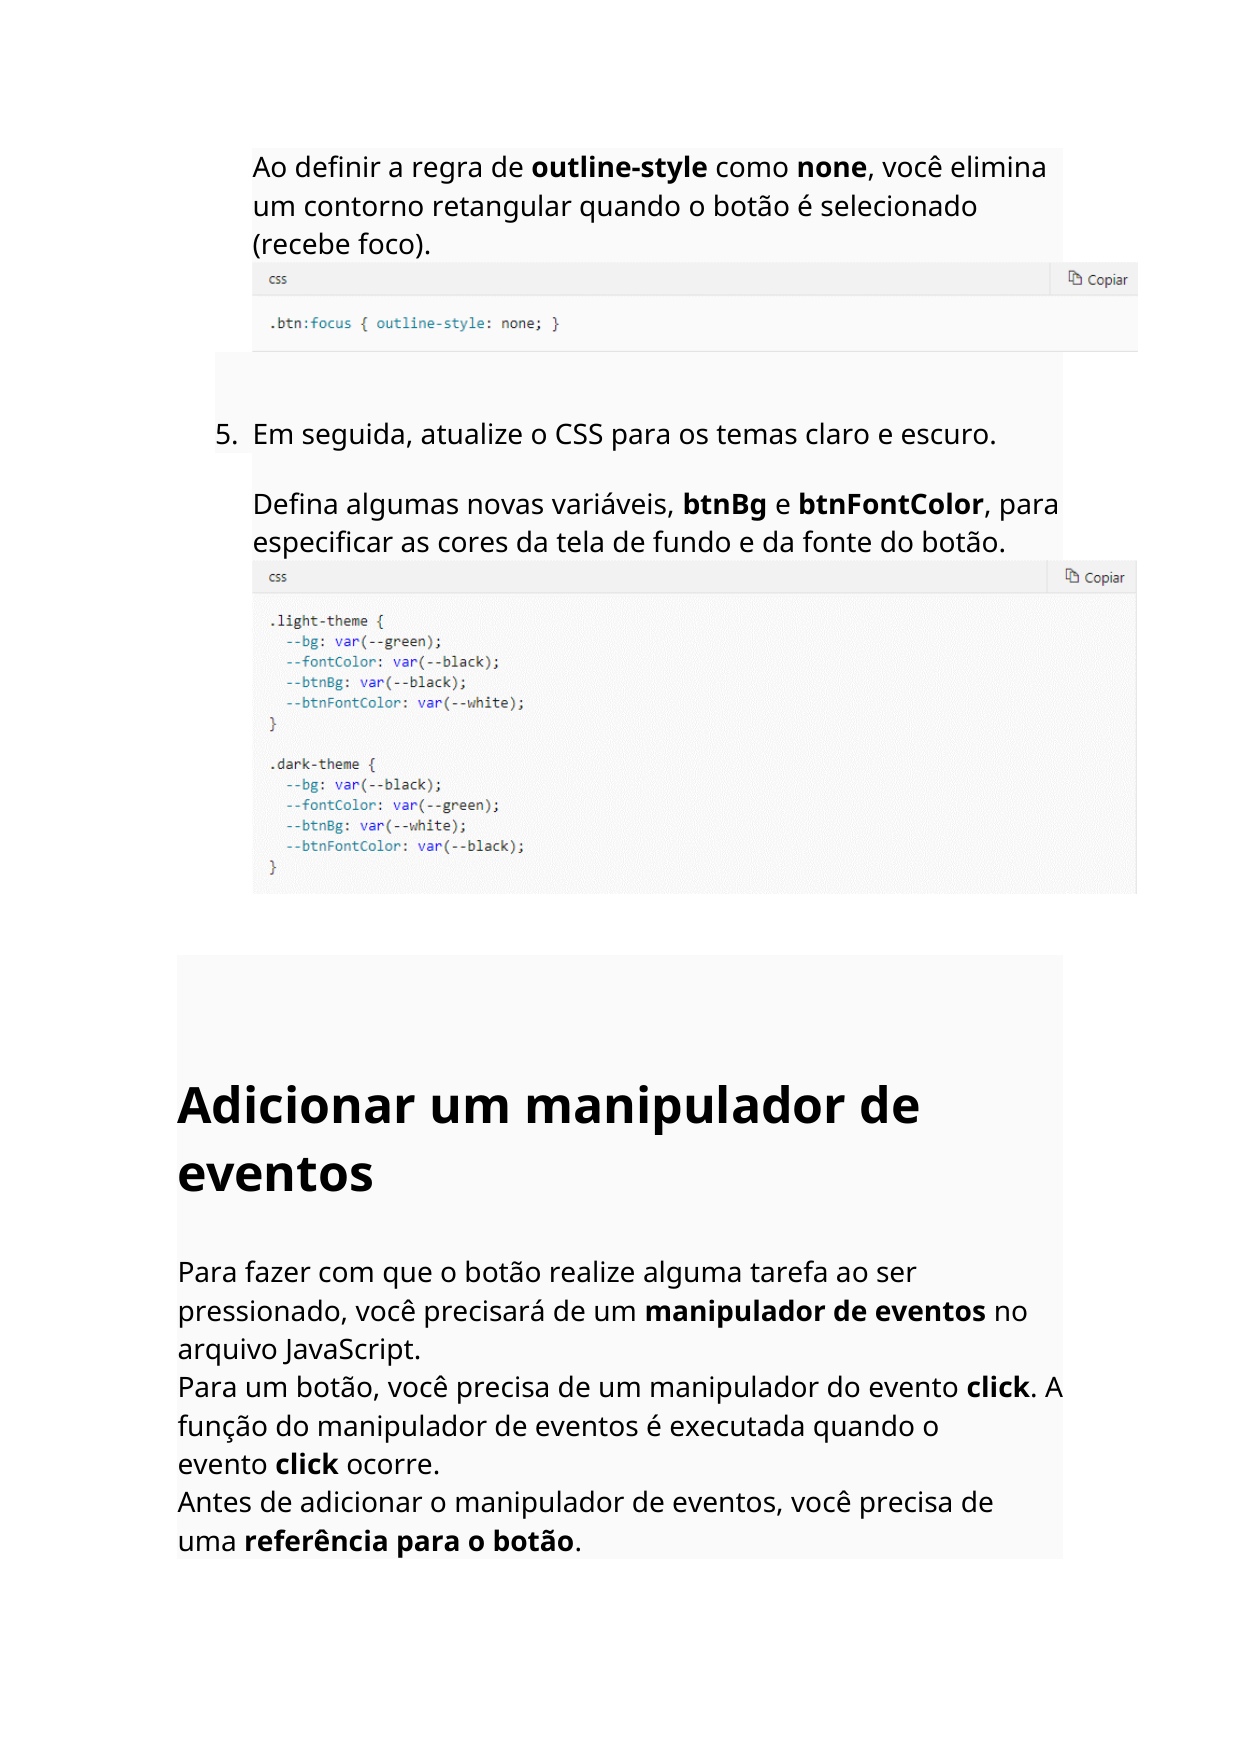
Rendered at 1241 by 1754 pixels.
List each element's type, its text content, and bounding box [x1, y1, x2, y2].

picture [252, 262, 1138, 352]
picture [252, 560, 1138, 894]
text Para um botão, você precisa de um manipulador do evento click. A função do manipulador de eventos é executada quando o evento click ocorre. [177, 1368, 1063, 1483]
text Antes de adicionar o manipulador de eventos, você precisa de uma referência para o botão. [177, 1483, 1063, 1559]
text Adicionar um manipulador de eventos [177, 1070, 1063, 1206]
text Ao definir a regra de outline-style como none, você elimina um contorno retangular quando o botão é selecionado (recebe foco). [252, 148, 1063, 262]
text Para fazer com que o botão realize alguma tarefa ao ser pressionado, você precisará de um manipulador de eventos no arquivo JavaScript. [177, 1253, 1063, 1368]
text Defina algumas novas variáveis, btnBg e btnFontColor, para especificar as cores da tela de fundo e da fonte do botão. [252, 484, 1063, 560]
list Em seguida, atualize o CSS para os temas claro e escuro. [215, 414, 1063, 453]
